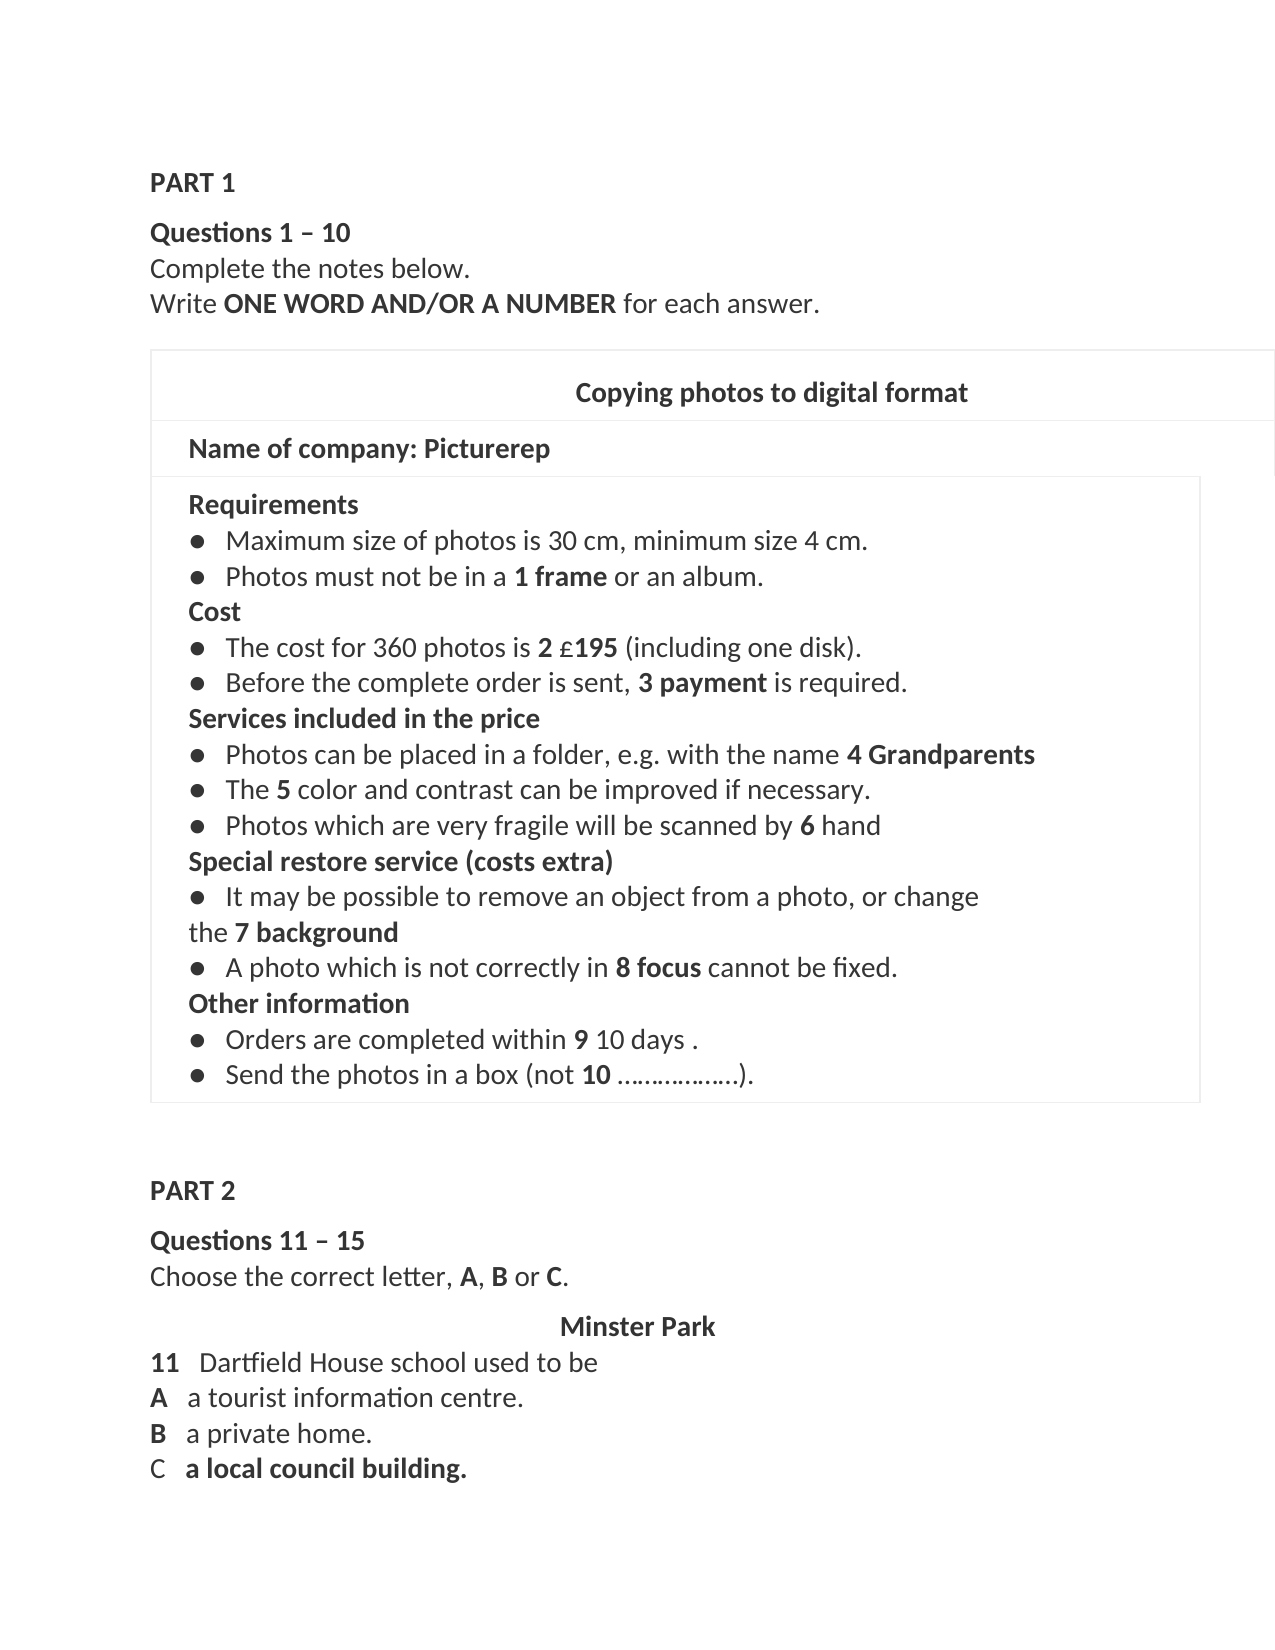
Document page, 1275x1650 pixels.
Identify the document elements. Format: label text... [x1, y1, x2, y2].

text PART 1 [150, 150, 1125, 200]
subtitle PART 2 [150, 1158, 1125, 1208]
text Complete the notes below. [150, 250, 1125, 286]
table_header Copying photos to digital format [152, 351, 1274, 419]
text Write ONE WORD AND/OR A NUMBER for each answer. [150, 286, 1125, 321]
text 11 Dartfield House school used to be [150, 1344, 1125, 1379]
subtitle Questions 11 – 15 [150, 1208, 1125, 1258]
text A a tourist information centre. [150, 1379, 1125, 1415]
text C a local council building. [150, 1451, 1125, 1486]
subtitle Minster Park [150, 1294, 1125, 1344]
text Questions 1 – 10 [150, 200, 1125, 250]
table_cell Name of company: Picturerep [152, 421, 1274, 476]
text B a private home. [150, 1415, 1125, 1451]
text Choose the correct letter, A, B or C. [150, 1258, 1125, 1294]
table_cell Requirements ● Maximum size of photos is 30 cm, minimum size 4 cm. ● Photos must not be in a 1 frame or an album. Cost ● The cost for 360 photos is 2 £195 (including one disk). ● Before the complete order is sent, 3 payment is required. Services included in the price ● Photos can be placed in a folder, e.g. with the name 4 Grandparents ● The 5 color and contrast can be improved if necessary. ● Photos which are very fragile will be scanned by 6 hand Special restore service (costs extra) ● It may be possible to remove an object from a photo, or change the 7 background ● A photo which is not correctly in 8 focus cannot be fixed. Other information ● Orders are completed within 9 10 days . ● Send the photos in a box (not 10 ………………). [152, 477, 1199, 1101]
